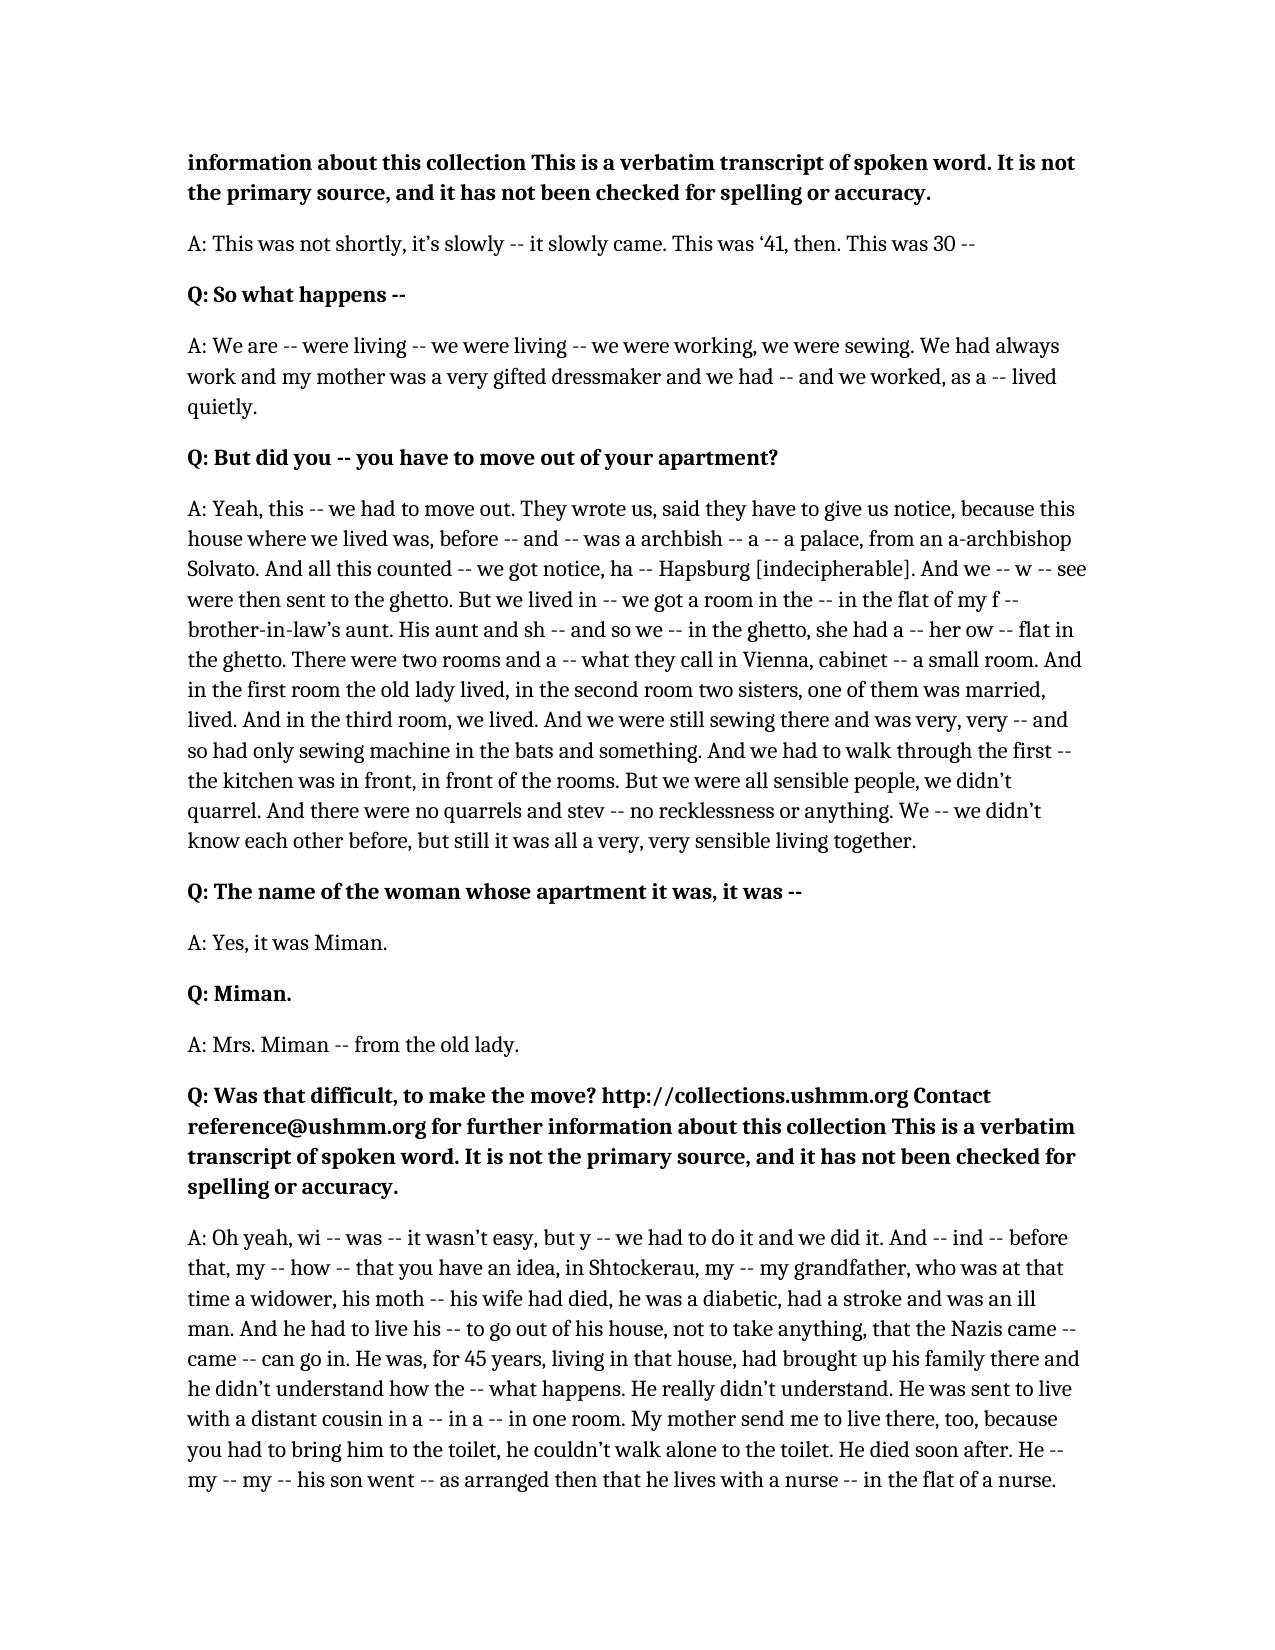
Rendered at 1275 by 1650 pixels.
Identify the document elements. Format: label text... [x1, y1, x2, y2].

text Q: Miman. [187, 981, 1087, 1008]
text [187, 1225, 1087, 1493]
text Q: The name of the woman whose apartment it was, it was -- [187, 879, 1087, 906]
text A: Yeah, this -- we had to move out. They wrote us, said they have to give us notice, because this house where we lived was, before -- and -- was a archbish -- a -- a palace, from an a-archbishop Solvato. And all this counted -- we got notice, ha -- Hapsburg [indecipherable]. And we -- w -- see were then sent to the ghetto. But we lived in -- we got a room in the -- in the flat of my f -- brother-in-law’s aunt. His aunt and sh -- and so we -- in the ghetto, she had a -- her ow -- flat in the ghetto. There were two rooms and a -- what they call in Vienna, cabinet -- a small room. And in the first room the old lady lived, in the second room two sisters, one of them was married, lived. And in the third room, we lived. And we were still sewing there and was very, very -- and so had only sewing machine in the bats and something. And we had to walk through the first -- the kitchen was in front, in front of the rooms. But we were all sensible people, we didn’t quarrel. And there were no quarrels and stev -- no recklessness or anything. We -- we didn’t know each other before, but still it was all a very, very sensible living together. [187, 496, 1087, 854]
text A: We are -- were living -- we were living -- we were working, we were sewing. We had always work and my mother was a very gifted dressmaker and we had -- and we worked, as a -- lived quietly. [187, 333, 1087, 420]
text A: Mrs. Miman -- from the old lady. [187, 1032, 1087, 1059]
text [187, 150, 1087, 207]
text Q: But did you -- you have to move out of your apartment? [187, 445, 1087, 471]
text Q: So what happens -- [187, 282, 1087, 309]
text A: Yes, it was Miman. [187, 930, 1087, 957]
text Q: Was that difficult, to make the move? http://collections.ushmm.org Contact reference@ushmm.org for further information about this collection This is a verbatim transcript of spoken word. It is not the primary source, and it has not been checked for spelling or accuracy. [187, 1083, 1087, 1200]
text A: This was not shortly, it’s slowly -- it slowly came. This was ‘41, then. This was 30 -- [187, 231, 1087, 258]
